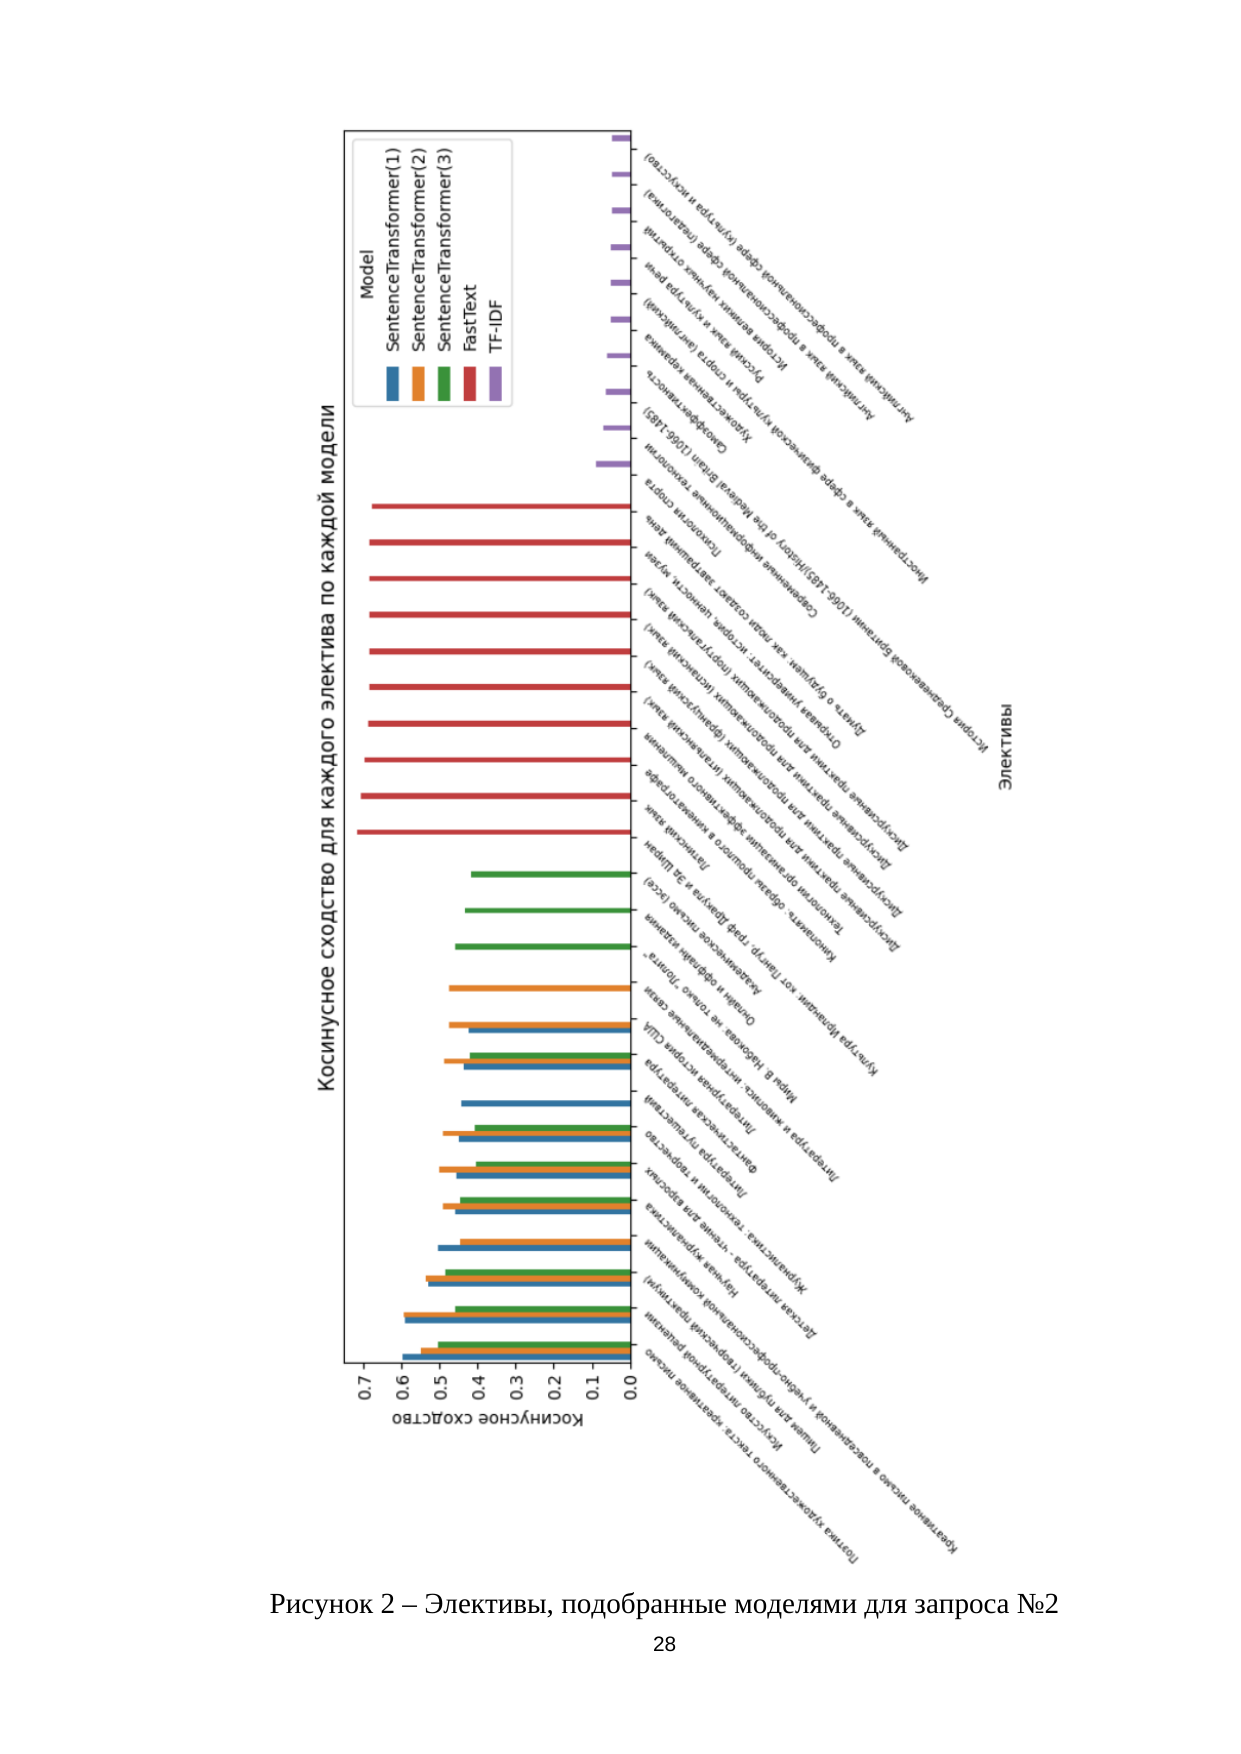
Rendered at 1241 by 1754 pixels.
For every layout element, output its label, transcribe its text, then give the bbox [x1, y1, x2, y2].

text Рисунок 2 – Элективы, подобранные моделями для запроса №2 [177, 1586, 1152, 1620]
picture [305, 122, 1027, 1574]
